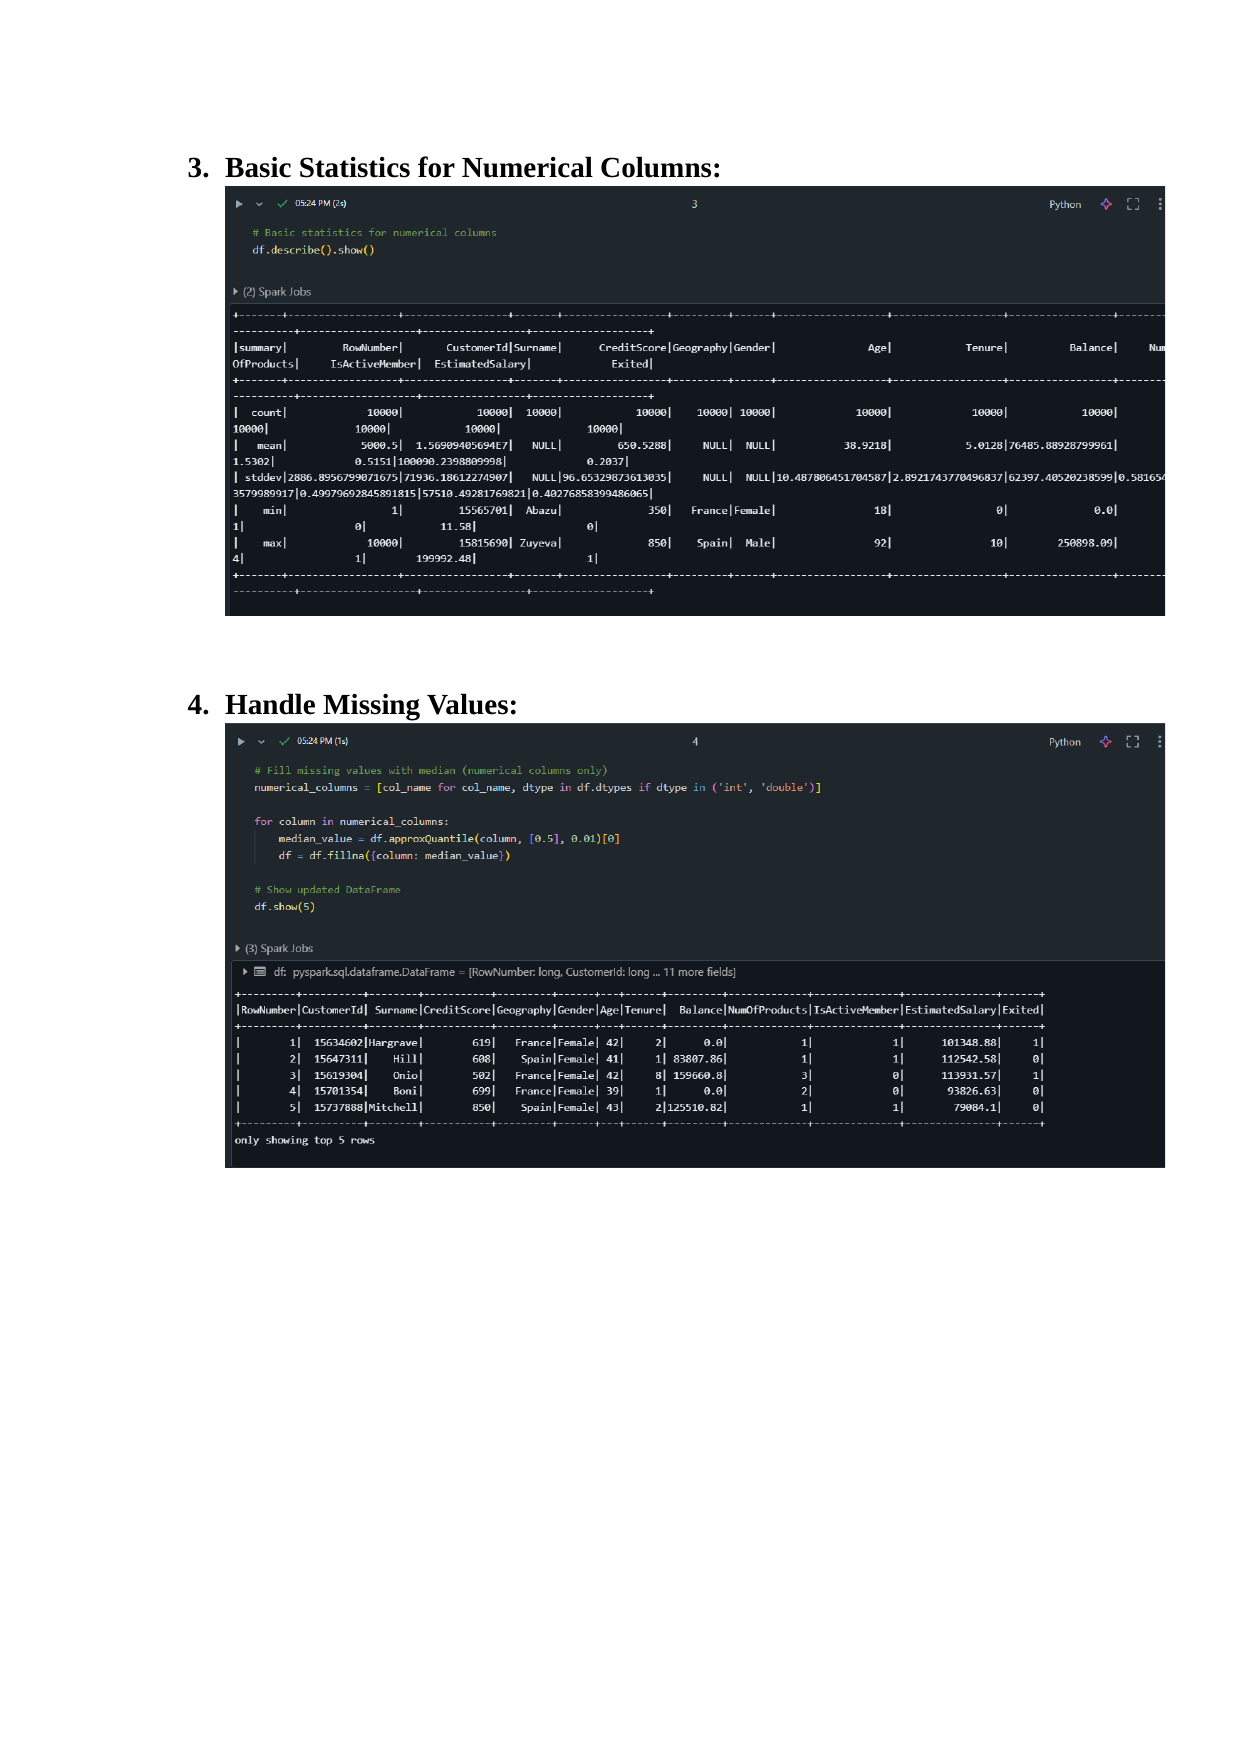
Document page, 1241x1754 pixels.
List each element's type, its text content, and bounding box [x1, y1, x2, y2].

list Handle Missing Values: [187, 687, 1090, 721]
picture [225, 186, 1166, 616]
list Basic Statistics for Numerical Columns: [187, 150, 1090, 183]
picture [225, 723, 1166, 1168]
